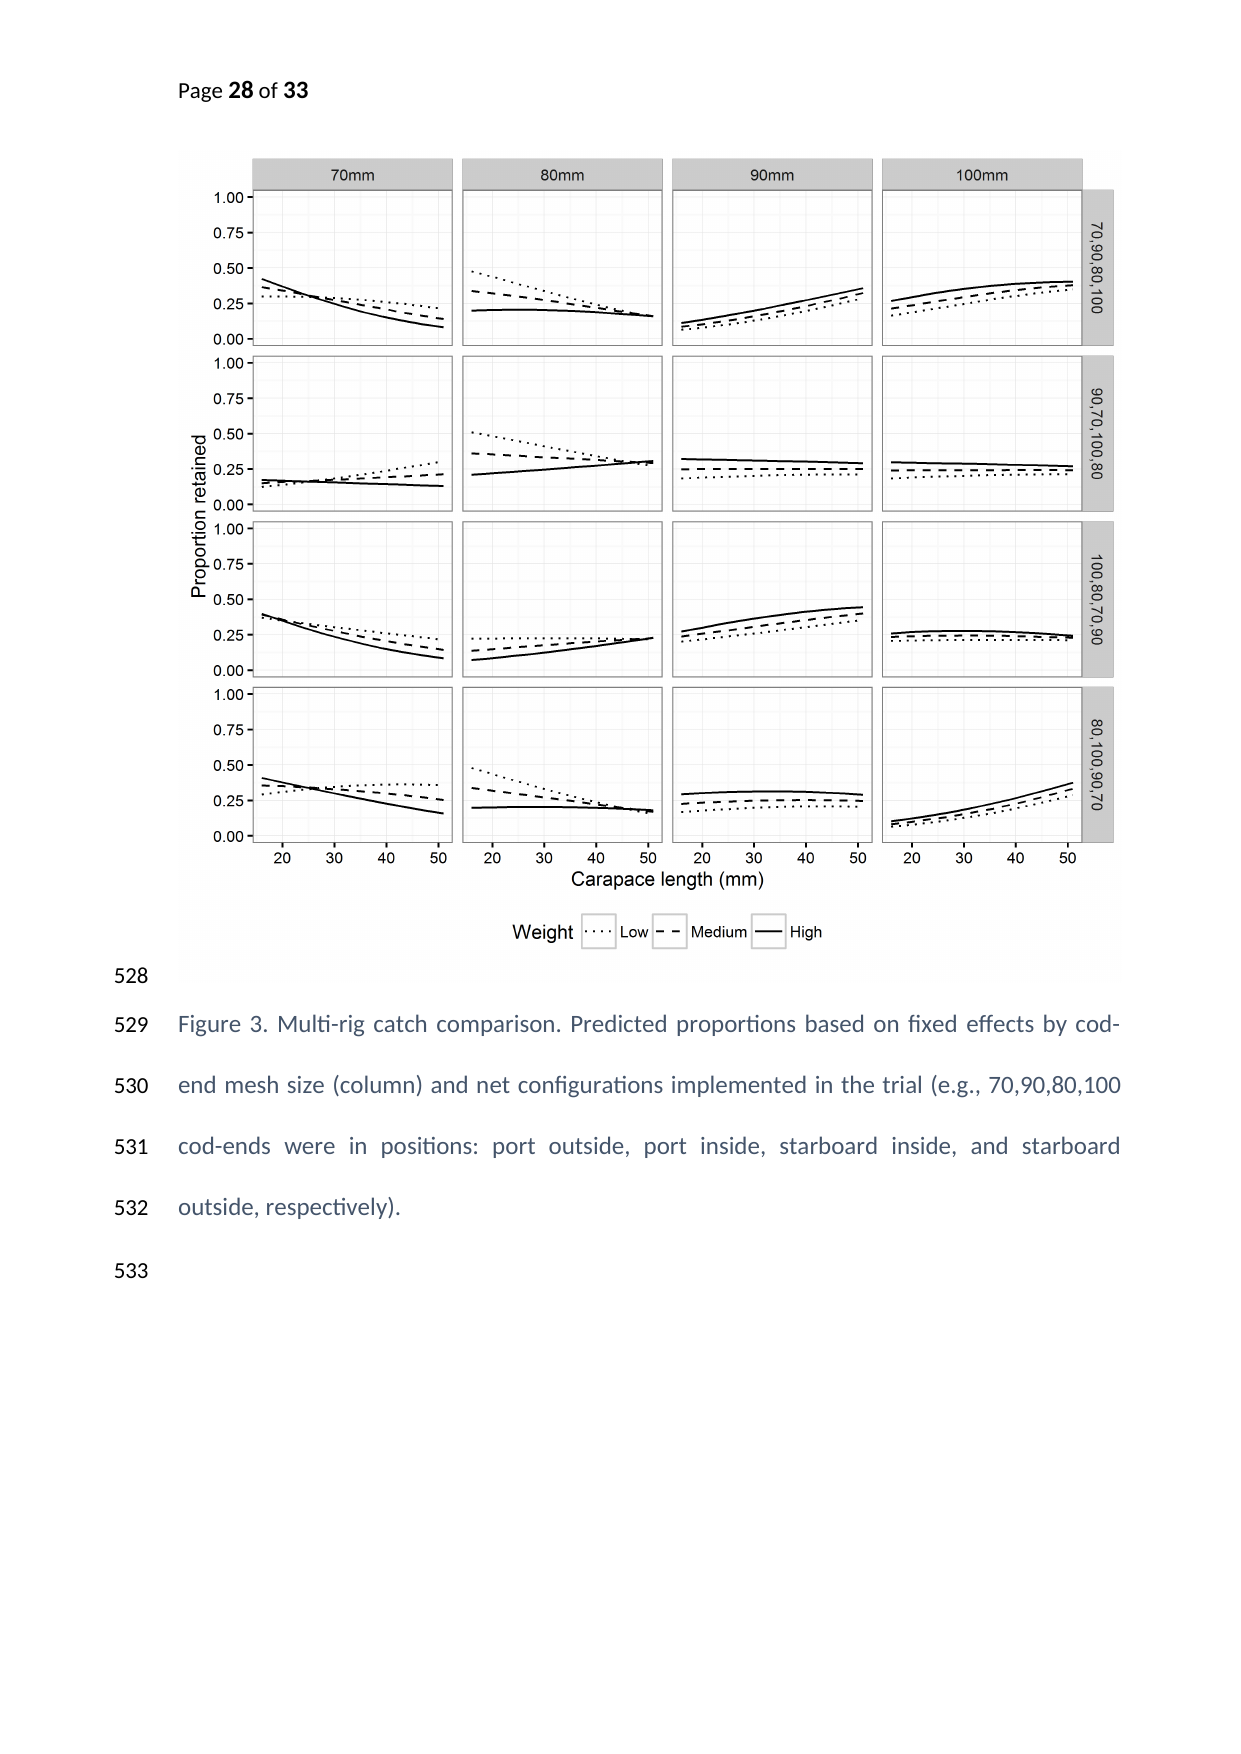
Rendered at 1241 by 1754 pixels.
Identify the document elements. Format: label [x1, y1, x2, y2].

picture [177, 150, 1123, 983]
